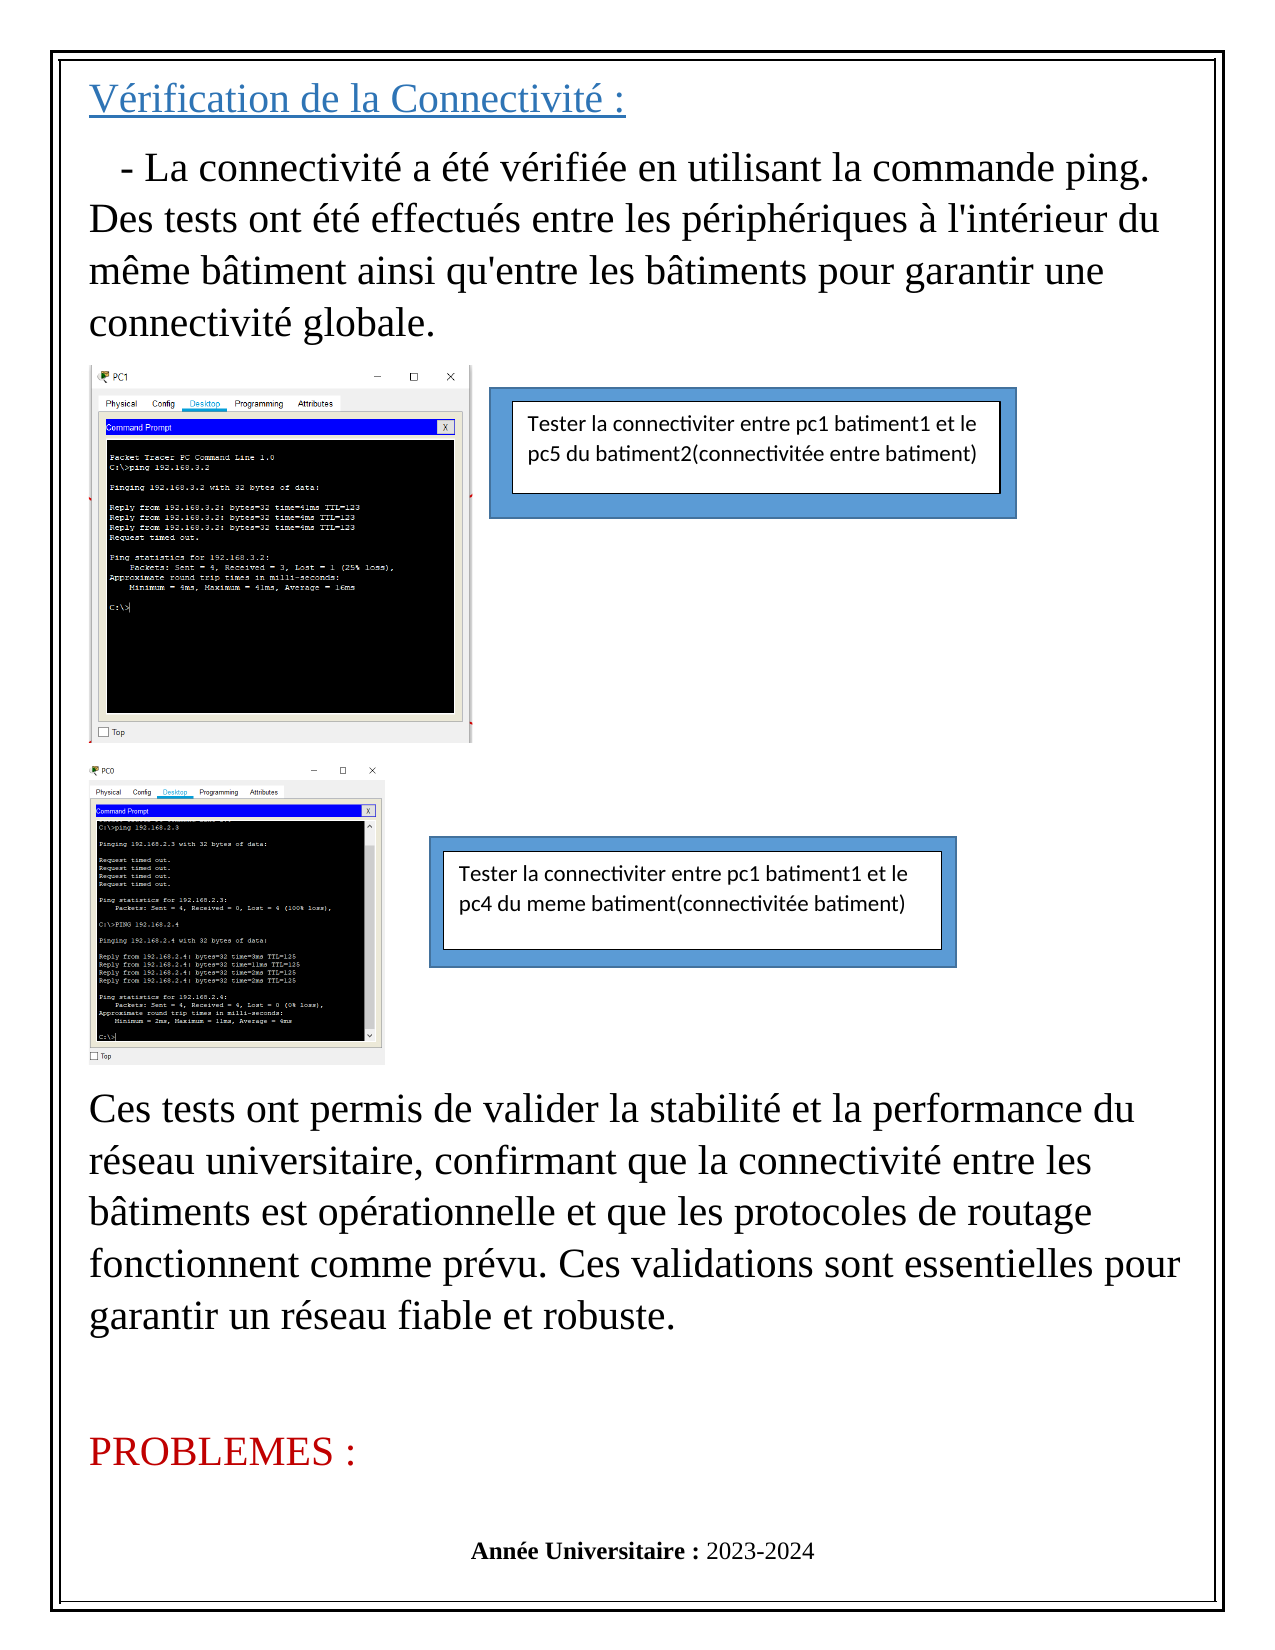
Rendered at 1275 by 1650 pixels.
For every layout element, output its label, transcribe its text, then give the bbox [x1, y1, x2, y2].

text Vérification de la Connectivité : [89, 74, 1196, 122]
text - La connectivité a été vérifiée en utilisant la commande ping. Des tests ont été effectués entre les périphériques à l'intérieur du même bâtiment ainsi qu'entre les bâtiments pour garantir une connectivité globale. [89, 142, 1196, 345]
text PROBLEMES : [89, 1427, 1196, 1475]
picture [88, 365, 473, 743]
picture [88, 762, 385, 1065]
text Ces tests ont permis de valider la stabilité et la performance du réseau universitaire, confirmant que la connectivité entre les bâtiments est opérationnelle et que les protocoles de routage fonctionnent comme prévu. Ces validations sont essentielles pour garantir un réseau fiable et robuste. [89, 1083, 1196, 1338]
